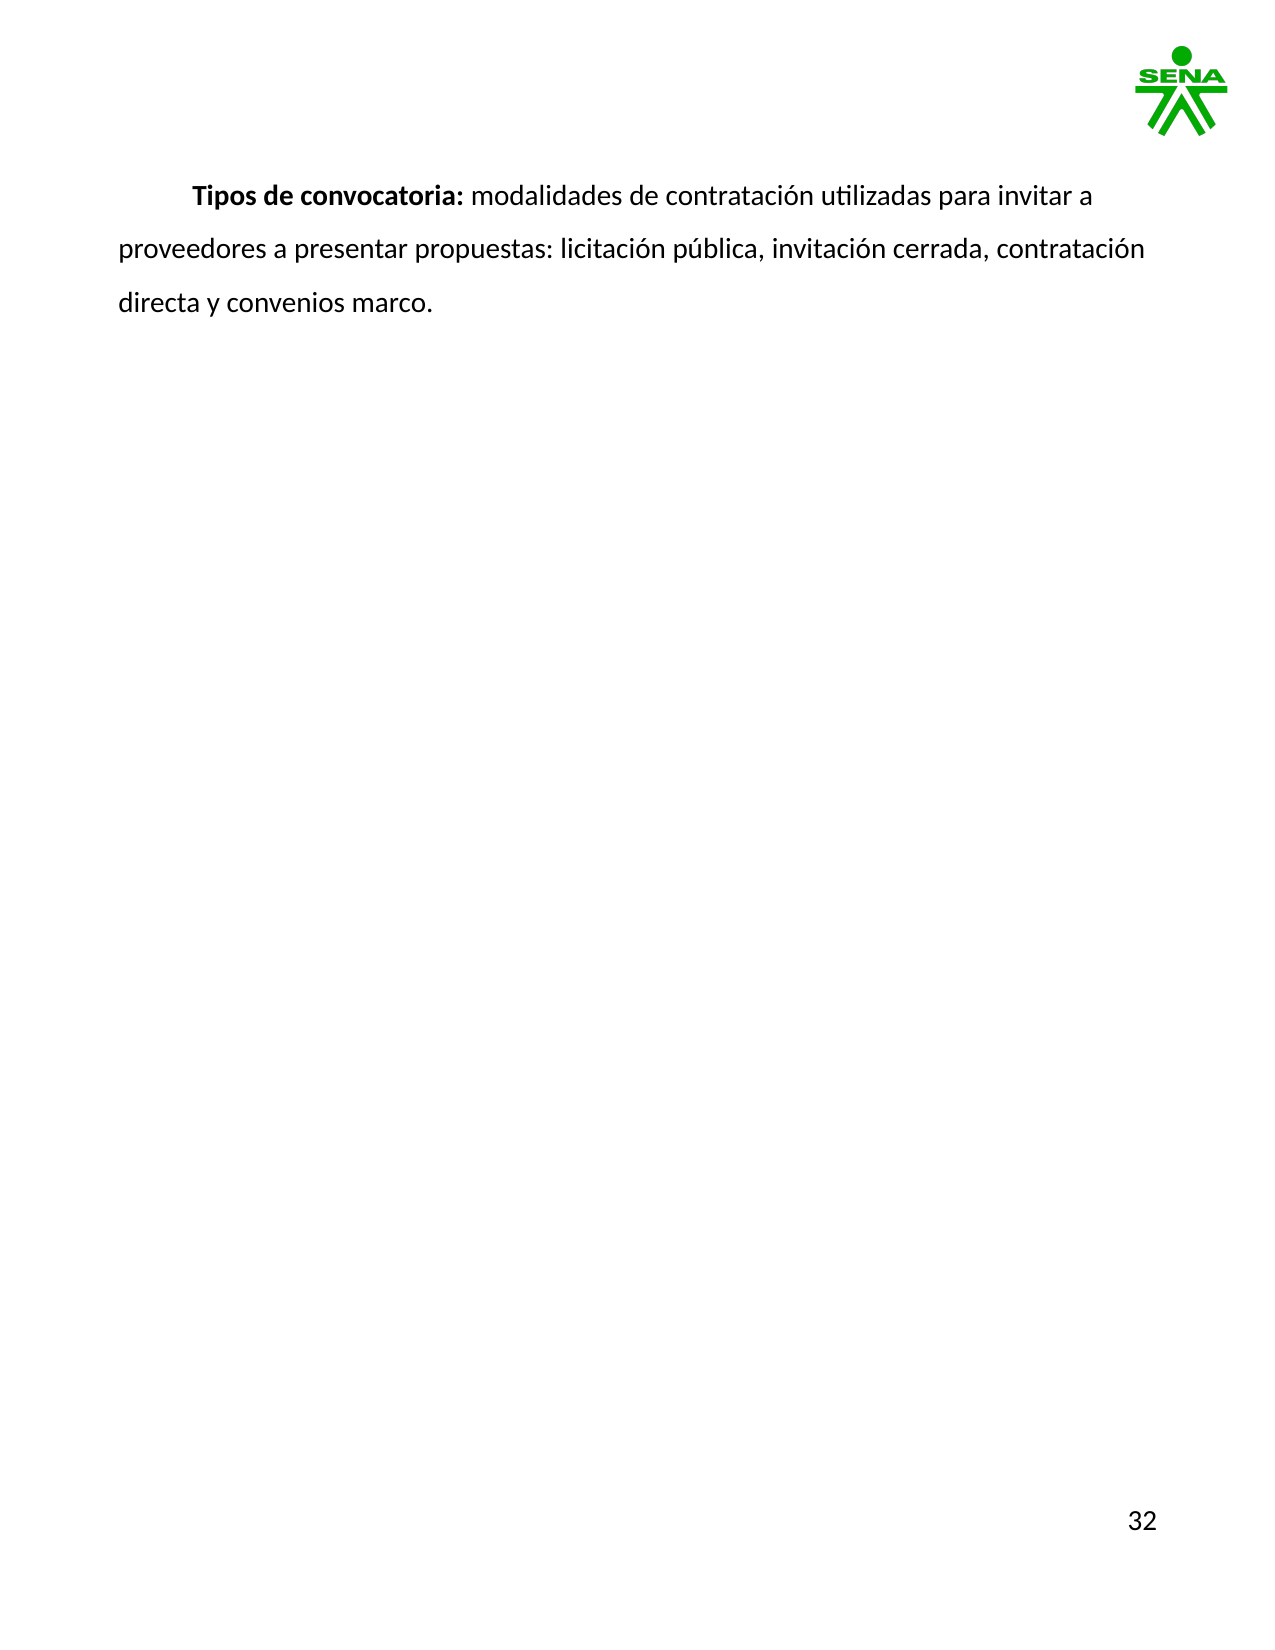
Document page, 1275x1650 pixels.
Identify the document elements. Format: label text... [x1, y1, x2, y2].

picture [1135, 46, 1228, 136]
text Tipos de convocatoria: modalidades de contratación utilizadas para invitar a proveedores a presentar propuestas: licitación pública, invitación cerrada, contratación directa y convenios marco. [118, 177, 1157, 320]
